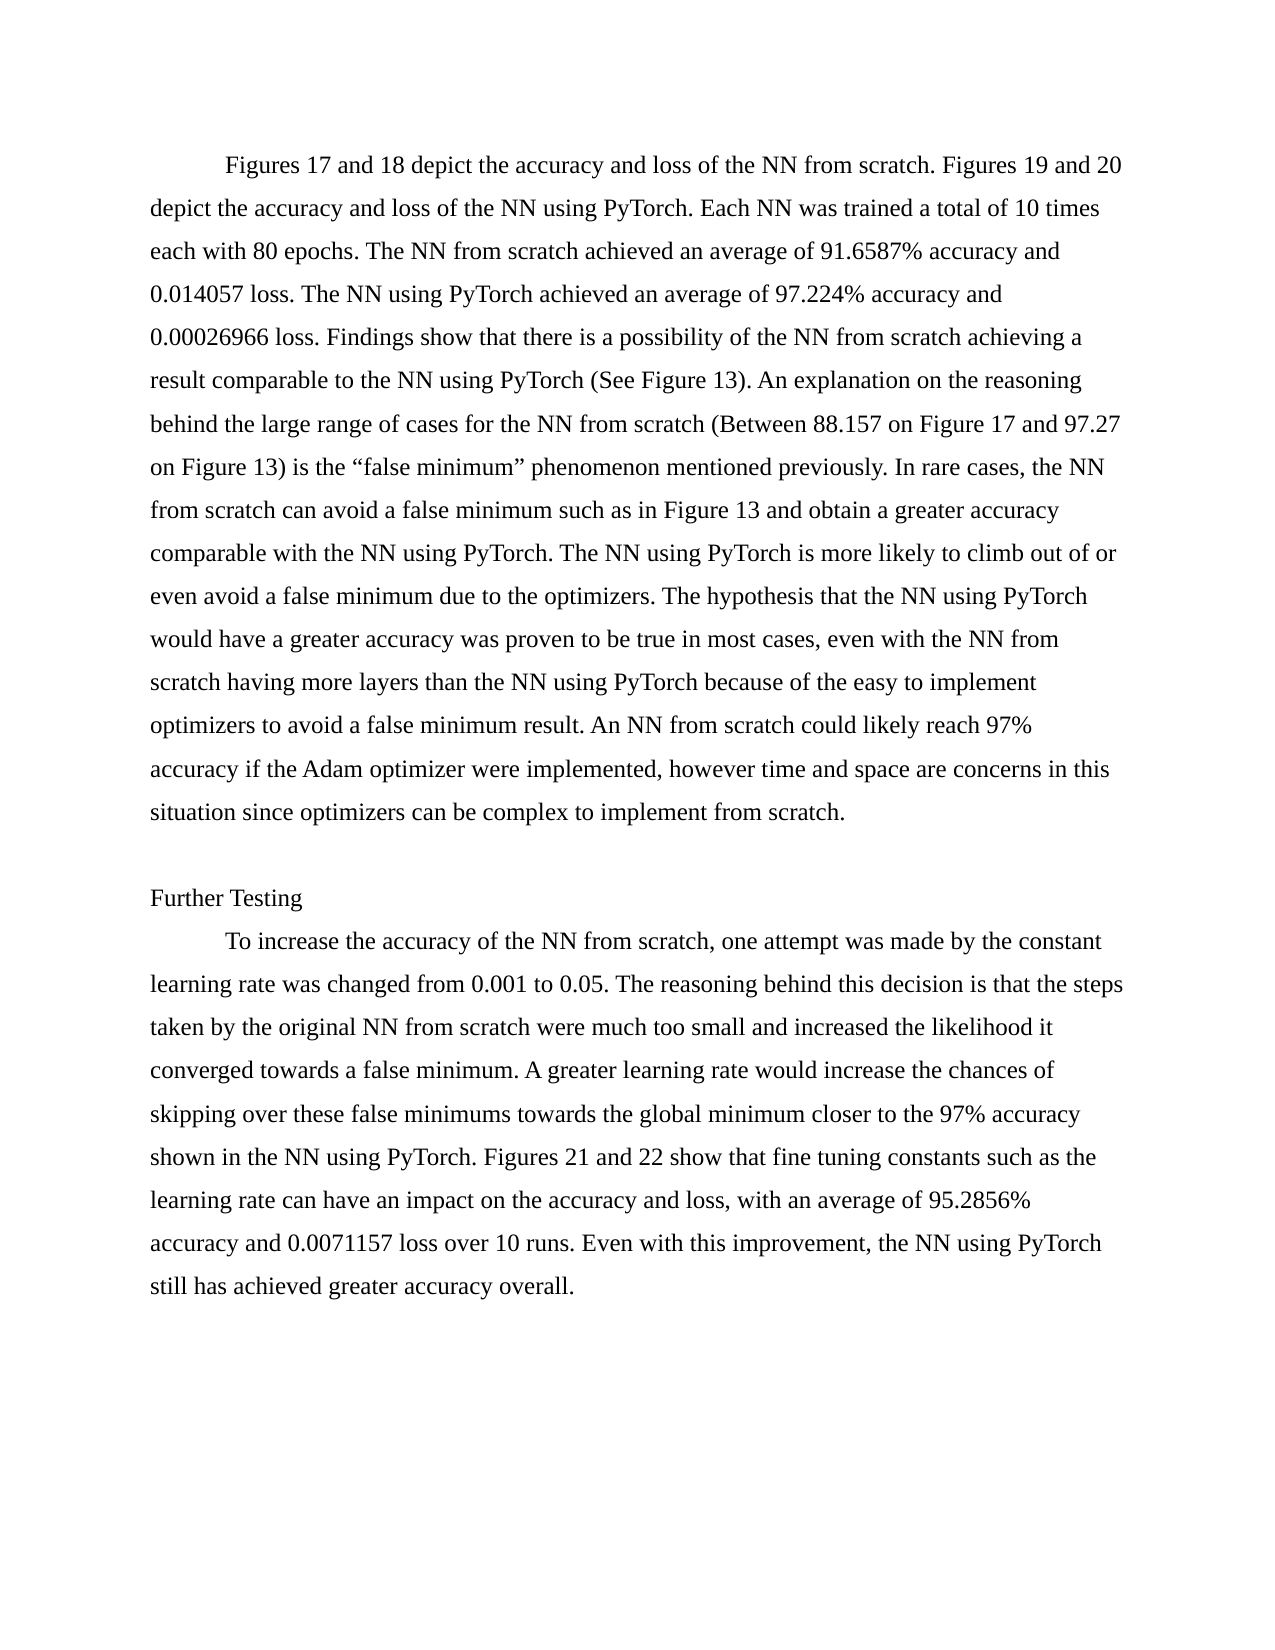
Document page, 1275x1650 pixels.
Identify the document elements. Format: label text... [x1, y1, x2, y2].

text To increase the accuracy of the NN from scratch, one attempt was made by the constant learning rate was changed from 0.001 to 0.05. The reasoning behind this decision is that the steps taken by the original NN from scratch were much too small and increased the likelihood it converged towards a false minimum. A greater learning rate would increase the chances of skipping over these false minimums towards the global minimum closer to the 97% accuracy shown in the NN using PyTorch. Figures 21 and 22 show that fine tuning constants such as the learning rate can have an impact on the accuracy and loss, with an average of 95.2856% accuracy and 0.0071157 loss over 10 runs. Even with this improvement, the NN using PyTorch still has achieved greater accuracy overall. [150, 926, 1125, 1300]
text Figures 17 and 18 depict the accuracy and loss of the NN from scratch. Figures 19 and 20 depict the accuracy and loss of the NN using PyTorch. Each NN was trained a total of 10 times each with 80 epochs. The NN from scratch achieved an average of 91.6587% accuracy and 0.014057 loss. The NN using PyTorch achieved an average of 97.224% accuracy and 0.00026966 loss. Findings show that there is a possibility of the NN from scratch achieving a result comparable to the NN using PyTorch (See Figure 13). An explanation on the reasoning behind the large range of cases for the NN from scratch (Between 88.157 on Figure 17 and 97.27 on Figure 13) is the “false minimum” phenomenon mentioned previously. In rare cases, the NN from scratch can avoid a false minimum such as in Figure 13 and obtain a greater accuracy comparable with the NN using PyTorch. The NN using PyTorch is more likely to climb out of or even avoid a false minimum due to the optimizers. The hypothesis that the NN using PyTorch would have a greater accuracy was proven to be true in most cases, even with the NN from scratch having more layers than the NN using PyTorch because of the easy to implement optimizers to avoid a false minimum result. An NN from scratch could likely reach 97% accuracy if the Adam optimizer were implemented, however time and space are concerns in this situation since optimizers can be complex to implement from scratch. [150, 150, 1125, 826]
text Further Testing [150, 883, 1125, 912]
